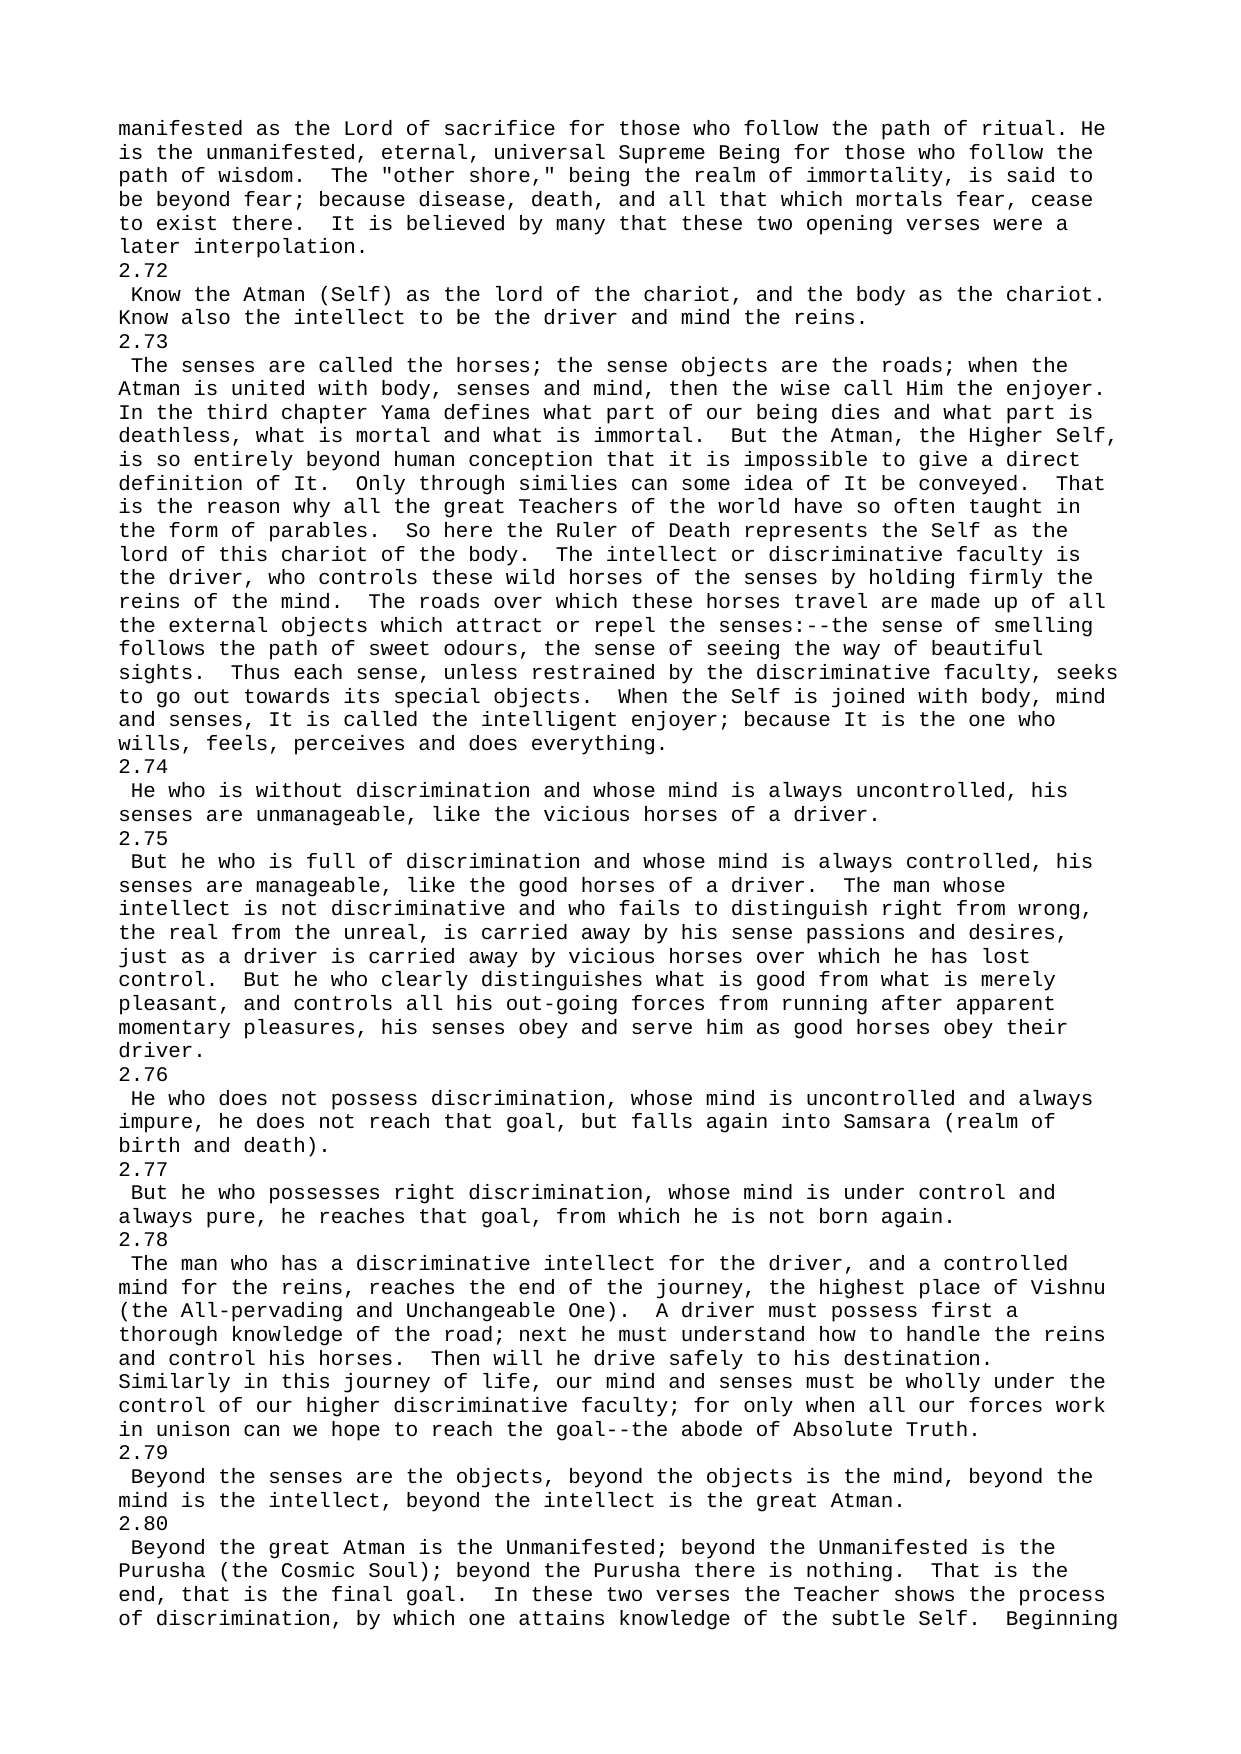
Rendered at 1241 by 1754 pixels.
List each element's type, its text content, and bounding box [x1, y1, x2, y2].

text But he who possesses right discrimination, whose mind is under control and always pure, he reaches that goal, from which he is not born again. [118, 1182, 1122, 1229]
text 2.78 [118, 1229, 1122, 1253]
text 2.73 [118, 331, 1122, 354]
text He who does not possess discrimination, whose mind is uncontrolled and always impure, he does not reach that goal, but falls again into Samsara (realm of birth and death). [118, 1088, 1122, 1158]
text 2.74 [118, 757, 1122, 780]
text 2.79 [118, 1442, 1122, 1466]
text 2.72 [118, 260, 1122, 284]
text The senses are called the horses; the sense objects are the roads; when the Atman is united with body, senses and mind, then the wise call Him the enjoyer. In the third chapter Yama defines what part of our being dies and what part is deathless, what is mortal and what is immortal. But the Atman, the Higher Self, is so entirely beyond human conception that it is impossible to give a direct definition of It. Only through similies can some idea of It be conveyed. That is the reason why all the great Teachers of the world have so often taught in the form of parables. So here the Ruler of Death represents the Self as the lord of this chariot of the body. The intellect or discriminative faculty is the driver, who controls these wild horses of the senses by holding firmly the reins of the mind. The roads over which these horses travel are made up of all the external objects which attract or repel the senses:--the sense of smelling follows the path of sweet odours, the sense of seeing the way of beautiful sights. Thus each sense, unless restrained by the discriminative faculty, seeks to go out towards its special objects. When the Self is joined with body, mind and senses, It is called the intelligent enjoyer; because It is the one who wills, feels, perceives and does everything. [118, 354, 1122, 757]
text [118, 118, 1122, 260]
text 2.77 [118, 1158, 1122, 1182]
text Know the Atman (Self) as the lord of the chariot, and the body as the chariot. Know also the intellect to be the driver and mind the reins. [118, 284, 1122, 331]
text 2.75 [118, 827, 1122, 851]
text 2.80 [118, 1513, 1122, 1537]
text He who is without discrimination and whose mind is always uncontrolled, his senses are unmanageable, like the vicious horses of a driver. [118, 780, 1122, 827]
text But he who is full of discrimination and whose mind is always controlled, his senses are manageable, like the good horses of a driver. The man whose intellect is not discriminative and who fails to distinguish right from wrong, the real from the unreal, is carried away by his sense passions and desires, just as a driver is carried away by vicious horses over which he has lost control. But he who clearly distinguishes what is good from what is merely pleasant, and controls all his out-going forces from running after apparent momentary pleasures, his senses obey and serve him as good horses obey their driver. [118, 851, 1122, 1064]
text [118, 1537, 1122, 1631]
text Beyond the senses are the objects, beyond the objects is the mind, beyond the mind is the intellect, beyond the intellect is the great Atman. [118, 1466, 1122, 1513]
text The man who has a discriminative intellect for the driver, and a controlled mind for the reins, reaches the end of the journey, the highest place of Vishnu (the All-pervading and Unchangeable One). A driver must possess first a thorough knowledge of the road; next he must understand how to handle the reins and control his horses. Then will he drive safely to his destination. Similarly in this journey of life, our mind and senses must be wholly under the control of our higher discriminative faculty; for only when all our forces work in unison can we hope to reach the goal--the abode of Absolute Truth. [118, 1253, 1122, 1442]
text 2.76 [118, 1064, 1122, 1088]
